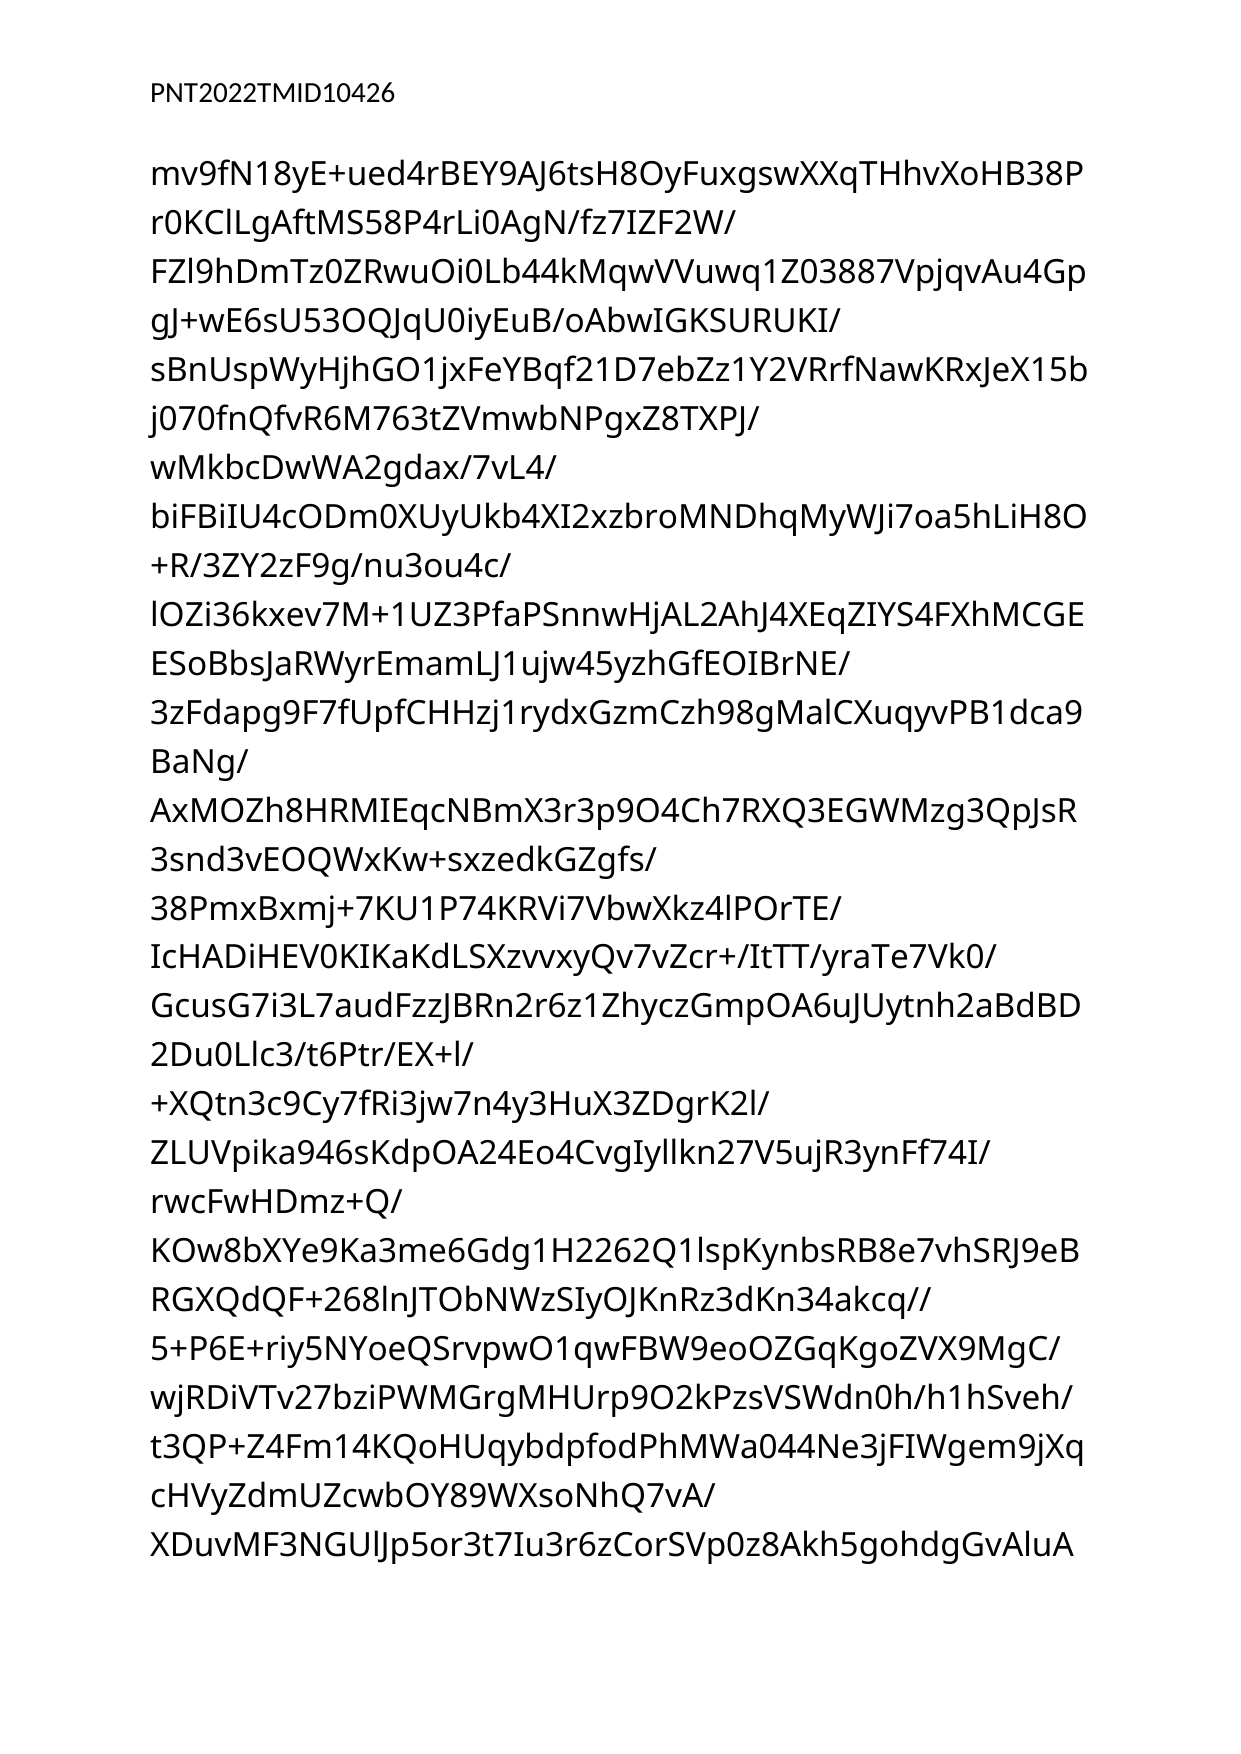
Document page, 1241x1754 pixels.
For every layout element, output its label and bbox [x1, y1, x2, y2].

text [150, 150, 1090, 1566]
